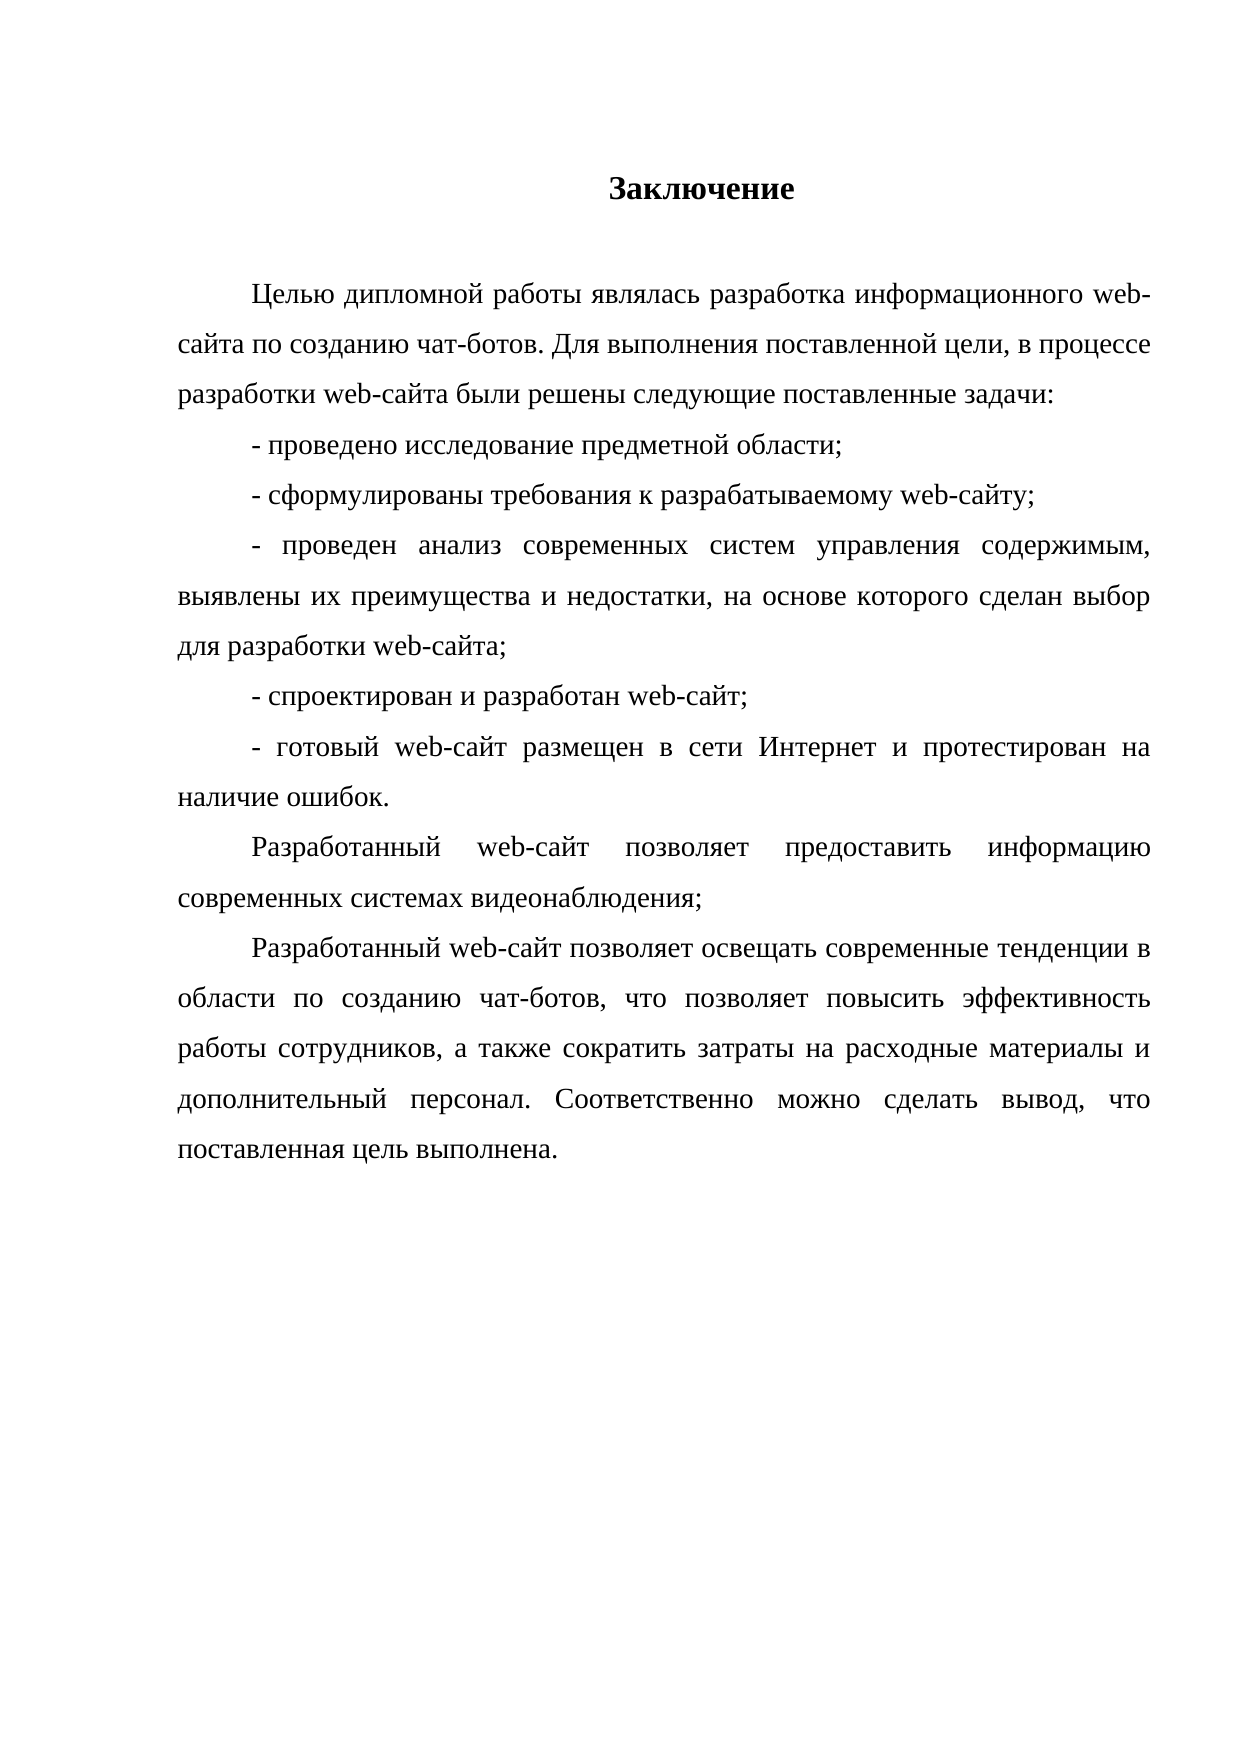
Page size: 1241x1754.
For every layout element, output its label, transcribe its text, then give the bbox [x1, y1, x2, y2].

subtitle Заключение [177, 168, 1152, 206]
text - спроектирован и разработан web-сайт; [177, 678, 1152, 712]
text - проведен анализ современных систем управления содержимым, выявлены их преимущества и недостатки, на основе которого сделан выбор для разработки web-сайта; [177, 527, 1152, 662]
text Разработанный web-сайт позволяет предоставить информацию современных системах видеонаблюдения; [177, 829, 1152, 913]
text - проведено исследование предметной области; [177, 427, 1152, 460]
text Разработанный web-сайт позволяет освещать современные тенденции в области по созданию чат-ботов, что позволяет повысить эффективность работы сотрудников, а также сократить затраты на расходные материалы и дополнительный персонал. Соответственно можно сделать вывод, что поставленная цель выполнена. [177, 930, 1152, 1165]
text - готовый web-сайт размещен в сети Интернет и протестирован на наличие ошибок. [177, 729, 1152, 813]
text - сформулированы требования к разрабатываемому web-сайту; [177, 477, 1152, 511]
text Целью дипломной работы являлась разработка информационного web-сайта по созданию чат-ботов. Для выполнения поставленной цели, в процессе разработки web-сайта были решены следующие поставленные задачи: [177, 276, 1152, 410]
